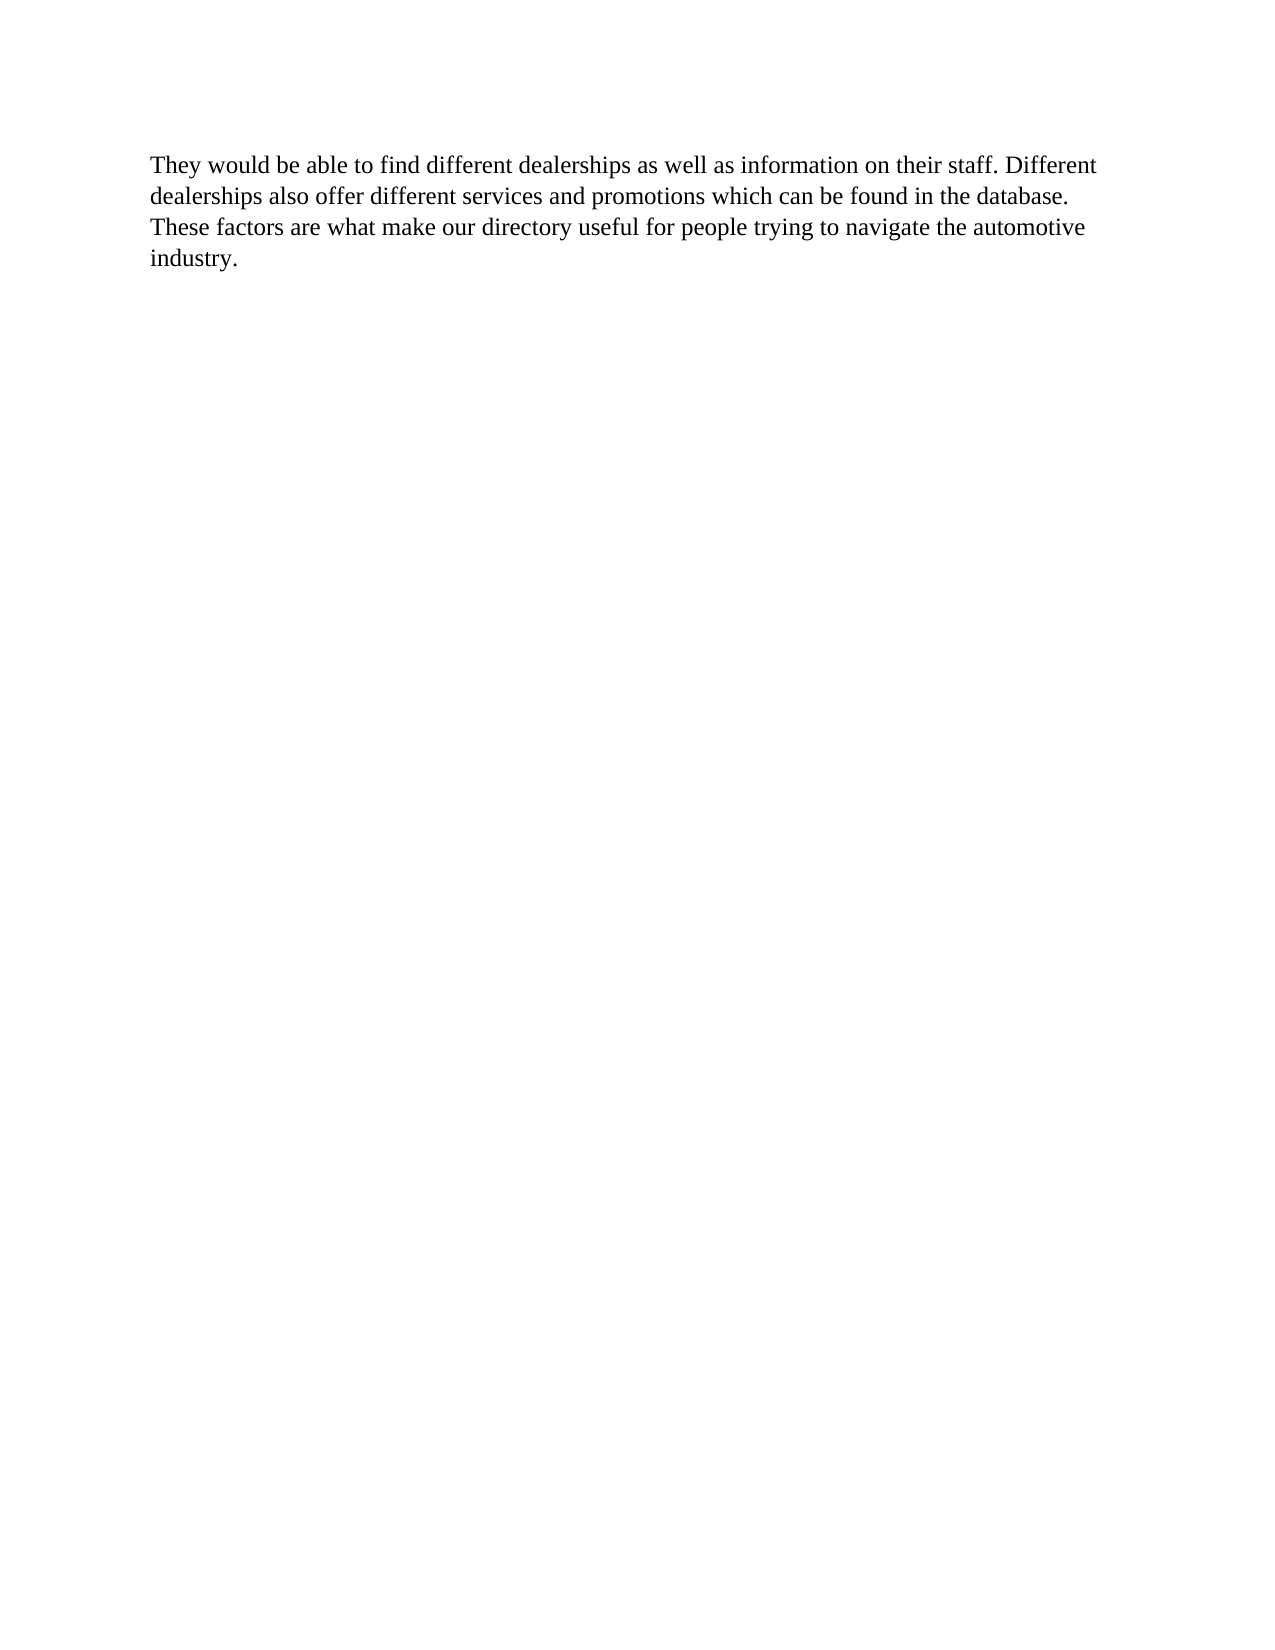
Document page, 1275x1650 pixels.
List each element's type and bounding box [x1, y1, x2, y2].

text [150, 150, 1125, 272]
